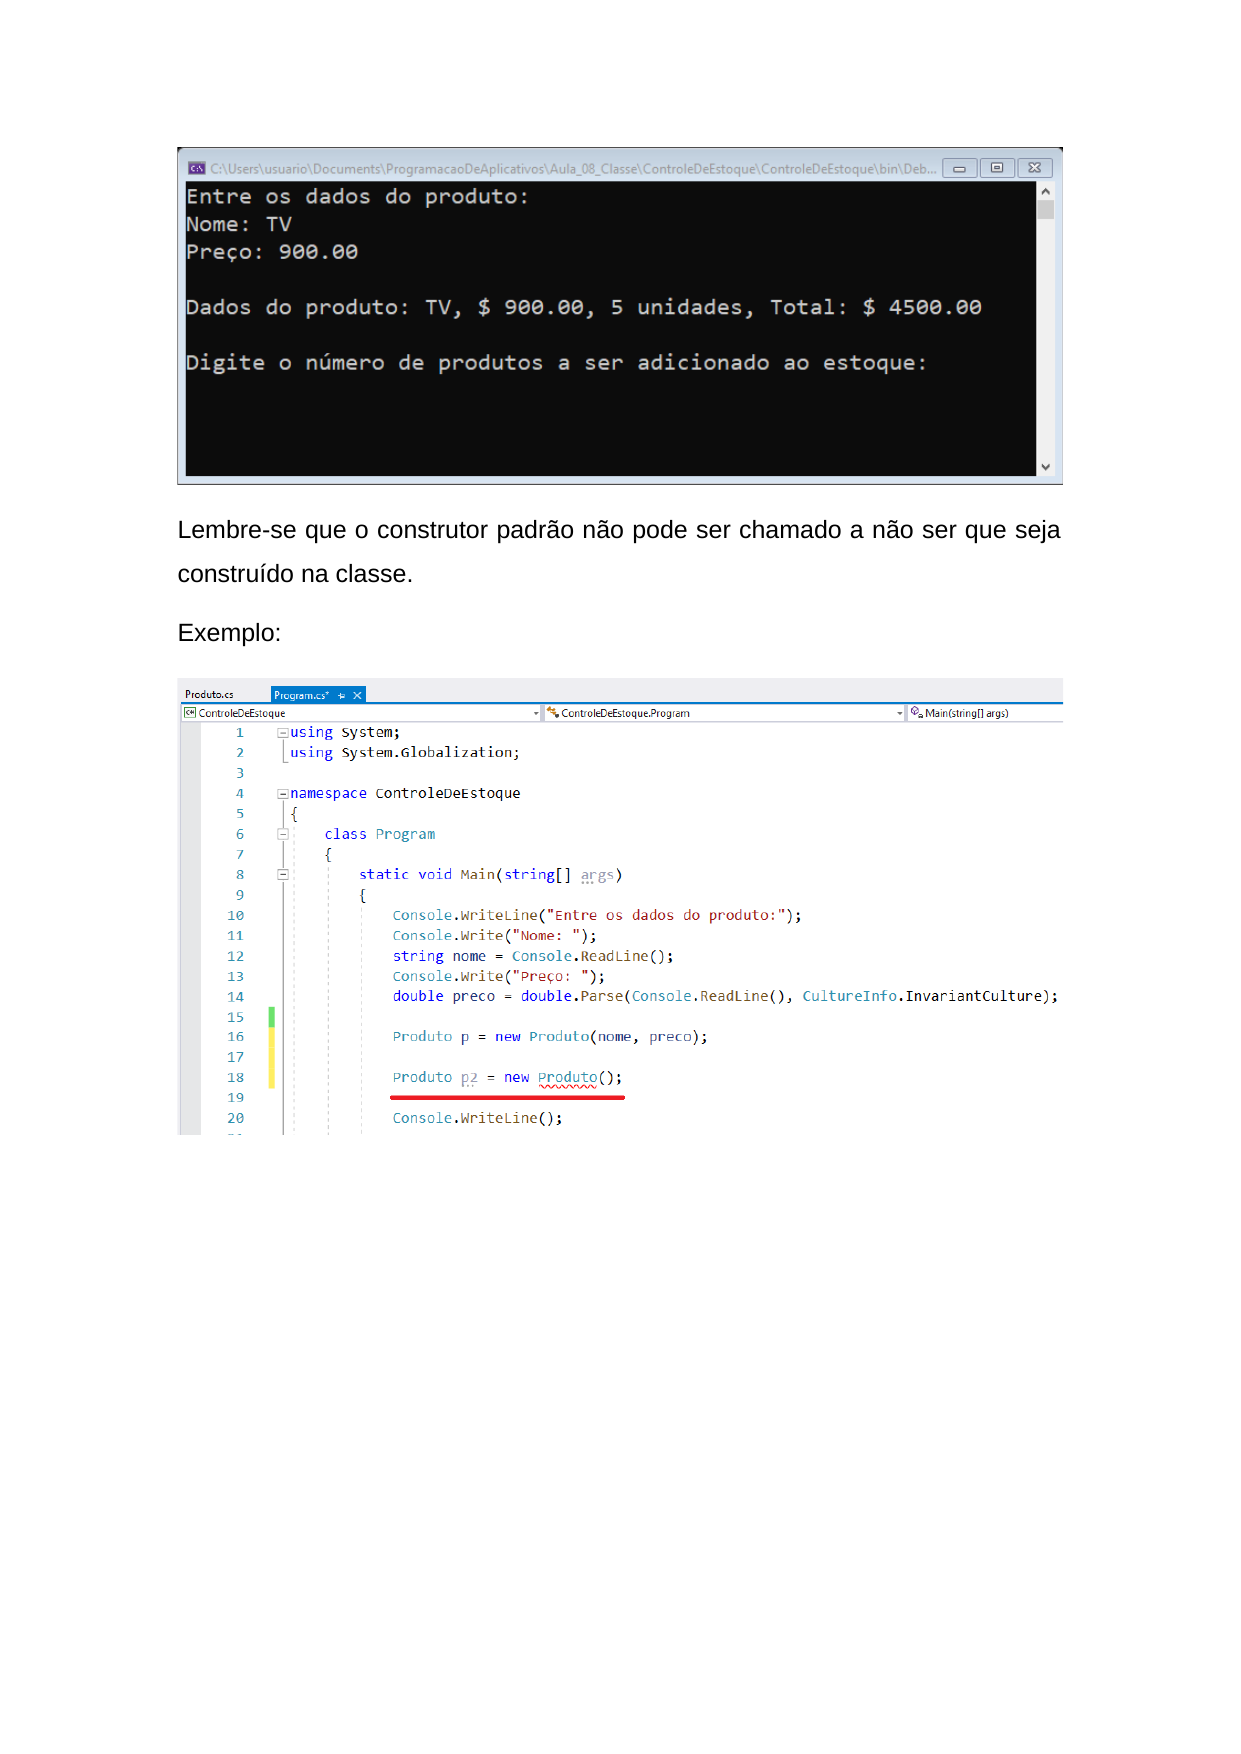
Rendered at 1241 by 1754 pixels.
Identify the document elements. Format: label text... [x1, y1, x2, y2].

picture [177, 678, 1064, 1135]
text Exemplo: [177, 618, 1063, 647]
text Lembre-se que o construtor padrão não pode ser chamado a não ser que seja construído na classe. [177, 516, 1063, 587]
